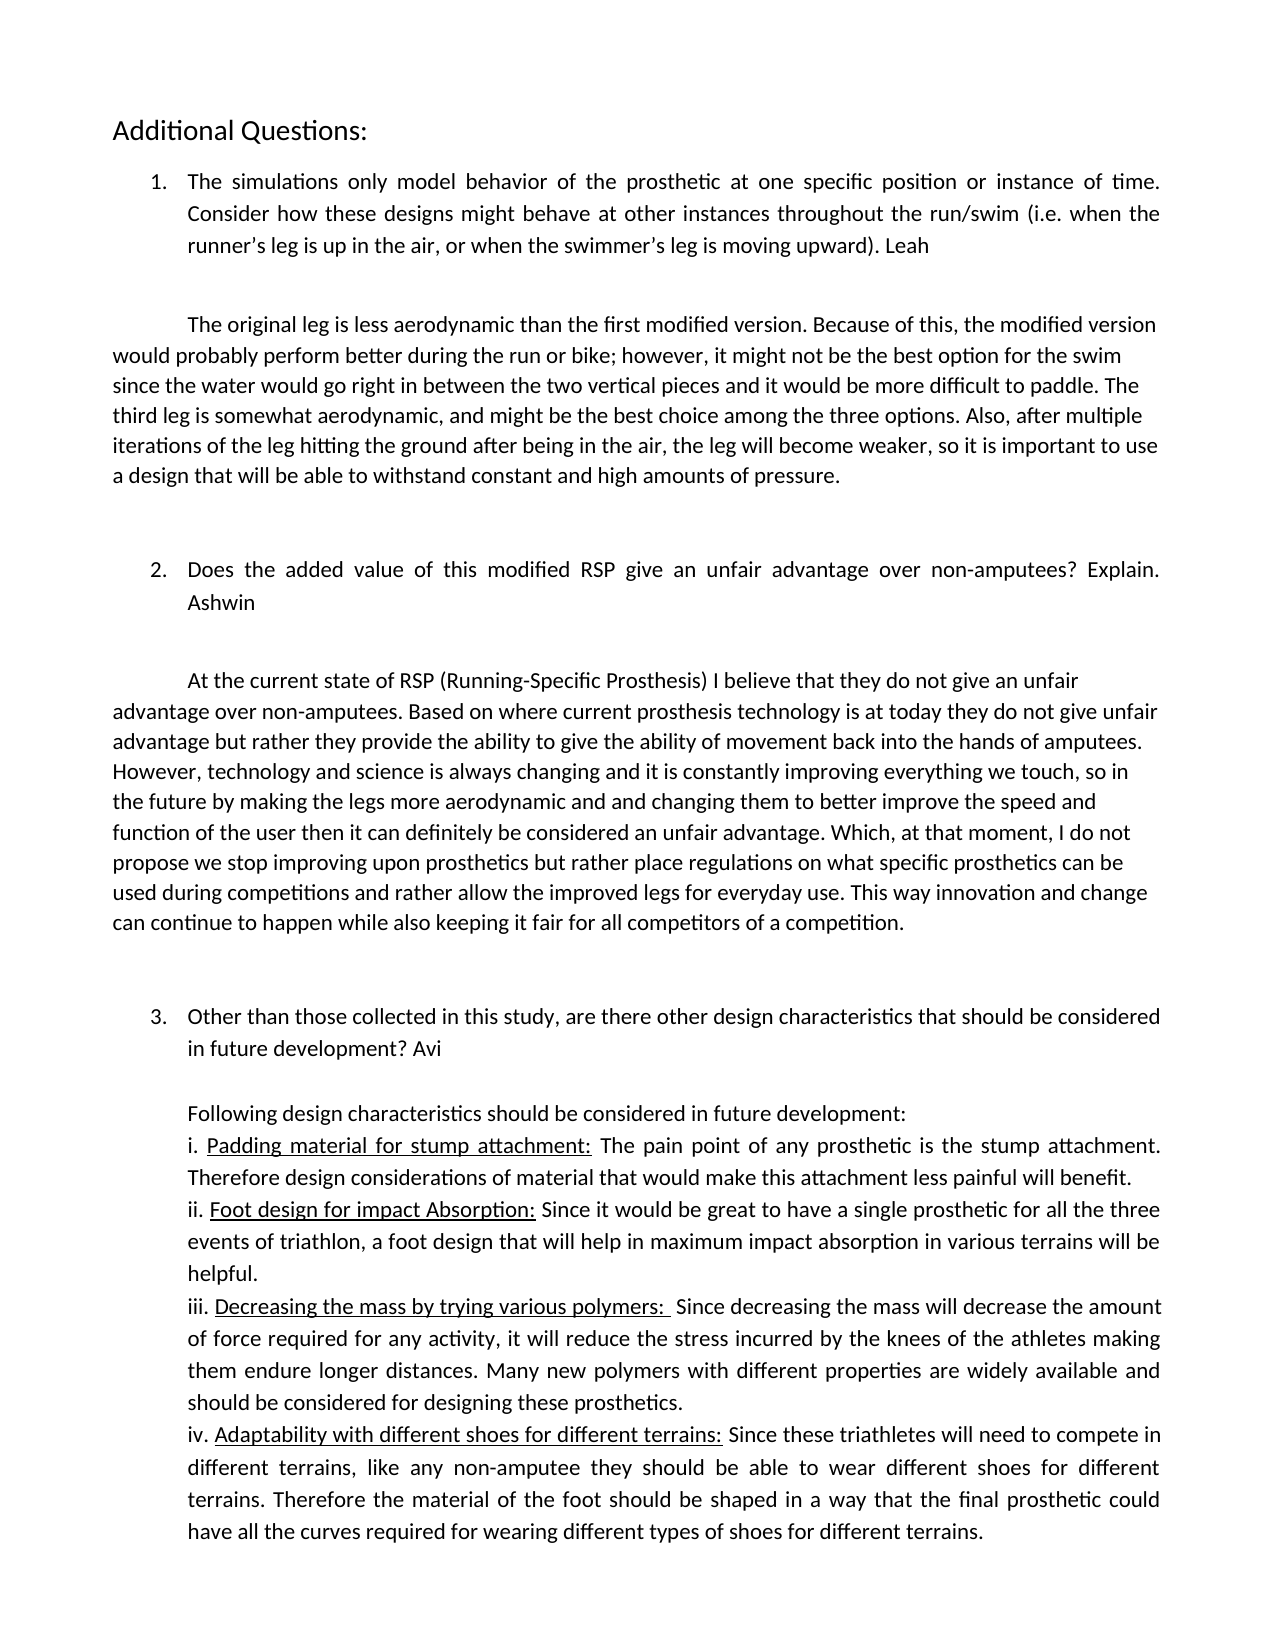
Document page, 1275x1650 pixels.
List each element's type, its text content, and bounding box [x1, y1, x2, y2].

text Additional Questions: [112, 112, 1162, 148]
text i. Padding material for stump attachment: The pain point of any prosthetic is the stump attachment. Therefore design considerations of material that would make this attachment less painful will benefit. [187, 1131, 1162, 1191]
text At the current state of RSP (Running-Specific Prosthesis) I believe that they do not give an unfair advantage over non-amputees. Based on where current prosthesis technology is at today they do not give unfair advantage but rather they provide the ability to give the ability of movement back into the hands of amputees. However, technology and science is always changing and it is constantly improving everything we touch, so in the future by making the legs more aerodynamic and and changing them to better improve the speed and function of the user then it can definitely be considered an unfair advantage. Which, at that moment, I do not propose we stop improving upon prosthetics but rather place regulations on what specific prosthetics can be used during competitions and rather allow the improved legs for everyday use. This way innovation and change can continue to happen while also keeping it fair for all competitors of a competition. [112, 667, 1162, 936]
text iii. Decreasing the mass by trying various polymers: Since decreasing the mass will decrease the amount of force required for any activity, it will reduce the stress incurred by the knees of the athletes making them endure longer distances. Many new polymers with different properties are widely available and should be considered for designing these prosthetics. [187, 1292, 1162, 1416]
text The original leg is less aerodynamic than the first modified version. Because of this, the modified version would probably perform better during the run or bike; however, it might not be the best option for the swim since the water would go right in between the two vertical pieces and it would be more difficult to paddle. The third leg is somewhat aerodynamic, and might be the best choice among the three options. Also, after multiple iterations of the leg hitting the ground after being in the air, the leg will become weaker, so it is important to use a design that will be able to withstand constant and high amounts of pressure. [112, 311, 1162, 490]
list Does the added value of this modified RSP give an unfair advantage over non-amputees? Explain. Ashwin [150, 555, 1162, 616]
list Other than those collected in this study, are there other design characteristics that should be considered in future development? Avi [150, 1002, 1162, 1062]
text ii. Foot design for impact Absorption: Since it would be great to have a single prosthetic for all the three events of triathlon, a foot design that will help in maximum impact absorption in various terrains will be helpful. [187, 1195, 1162, 1288]
list The simulations only model behavior of the prosthetic at one specific position or instance of time. Consider how these designs might behave at other instances throughout the run/swim (i.e. when the runner’s leg is up in the air, or when the swimmer’s leg is moving upward). Leah [150, 167, 1162, 259]
text Following design characteristics should be considered in future development: [187, 1099, 1162, 1127]
text iv. Adaptability with different shoes for different terrains: Since these triathletes will need to compete in different terrains, like any non-amputee they should be able to wear different shoes for different terrains. Therefore the material of the foot should be shaped in a way that the final prosthetic could have all the curves required for wearing different types of shoes for different terrains. [187, 1421, 1162, 1545]
